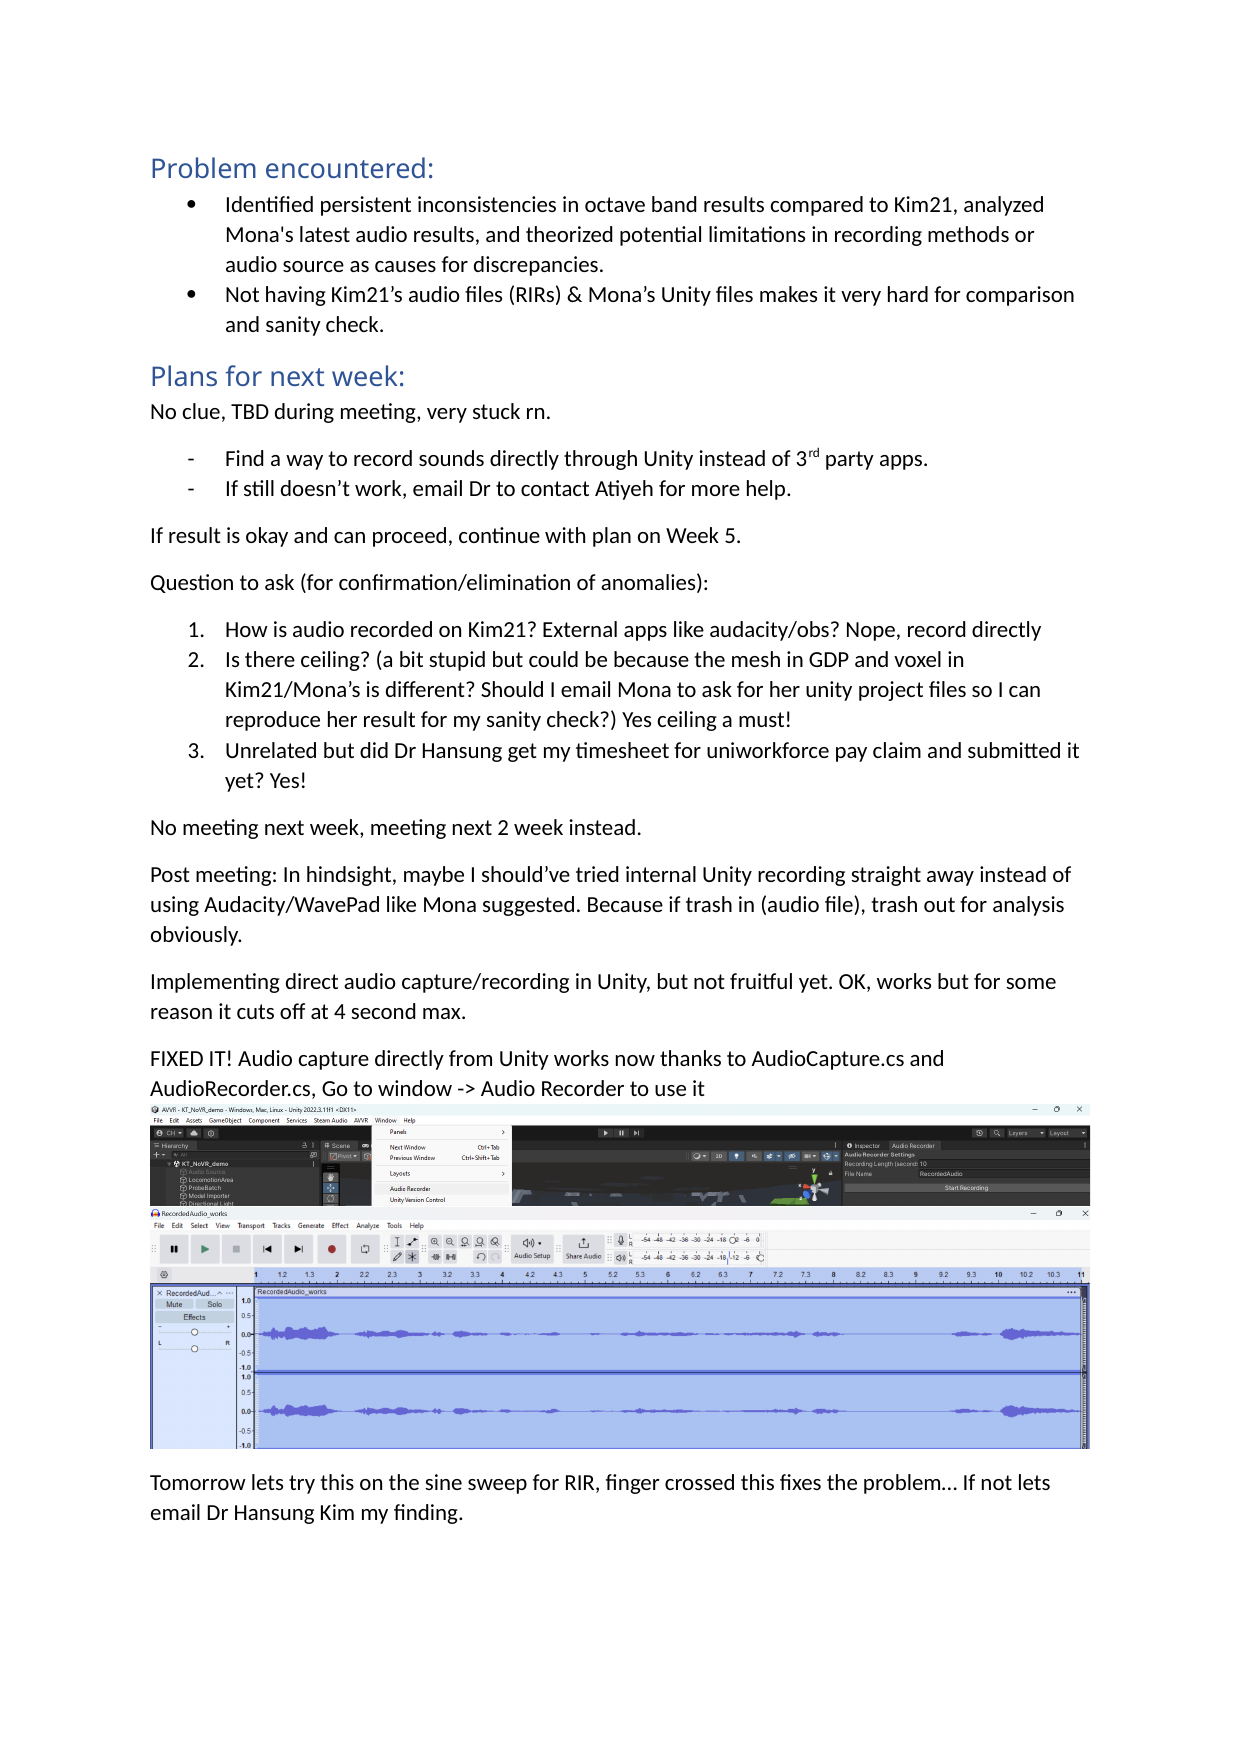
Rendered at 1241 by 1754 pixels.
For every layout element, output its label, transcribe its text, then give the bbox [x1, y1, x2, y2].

picture [150, 1104, 1091, 1206]
text No clue, TBD during meeting, very stuck rn. [150, 397, 1090, 425]
list If still doesn’t work, email Dr to contact Atiyeh for more help. [187, 474, 1090, 502]
subtitle Problem encountered: [150, 150, 1090, 187]
list Find a way to record sounds directly through Unity instead of 3rd party apps. [187, 444, 1090, 472]
list Unrelated but did Dr Hansung get my timesheet for uniworkforce pay claim and submitted it yet? Yes! [187, 736, 1090, 794]
list Is there ceiling? (a bit stupid but could be because the mesh in GDP and voxel in Kim21/Mona’s is different? Should I email Mona to ask for her unity project files so I can reproduce her result for my sanity check?) Yes ceiling a must! [187, 645, 1090, 734]
picture [150, 1207, 1091, 1449]
list How is audio recorded on Kim21? External apps like audacity/obs? Nope, record directly [187, 615, 1090, 643]
subtitle Plans for next week: [150, 357, 1090, 394]
text FIXED IT! Audio capture directly from Unity works now thanks to AudioCapture.cs and AudioRecorder.cs, Go to window -> Audio Recorder to use it [150, 1044, 1090, 1104]
text No meeting next week, meeting next 2 week instead. [150, 813, 1090, 841]
list Identified persistent inconsistencies in octave band results compared to Kim21, analyzed Mona's latest audio results, and theorized potential limitations in recording methods or audio source as causes for discrepancies. [187, 190, 1090, 278]
text Post meeting: In hindsight, maybe I should’ve tried internal Unity recording straight away instead of using Audacity/WavePad like Mona suggested. Because if trash in (audio file), trash out for analysis obviously. [150, 860, 1090, 948]
text Question to ask (for confirmation/elimination of anomalies): [150, 568, 1090, 596]
text Tomorrow lets try this on the sine sweep for RIR, finger crossed this fixes the problem… If not lets email Dr Hansung Kim my finding. [150, 1468, 1090, 1526]
text Implementing direct audio capture/recording in Unity, but not fruitful yet. OK, works but for some reason it cuts off at 4 second max. [150, 967, 1090, 1025]
text If result is okay and can proceed, continue with plan on Week 5. [150, 521, 1090, 549]
list Not having Kim21’s audio files (RIRs) & Mona’s Unity files makes it very hard for comparison and sanity check. [187, 280, 1090, 339]
